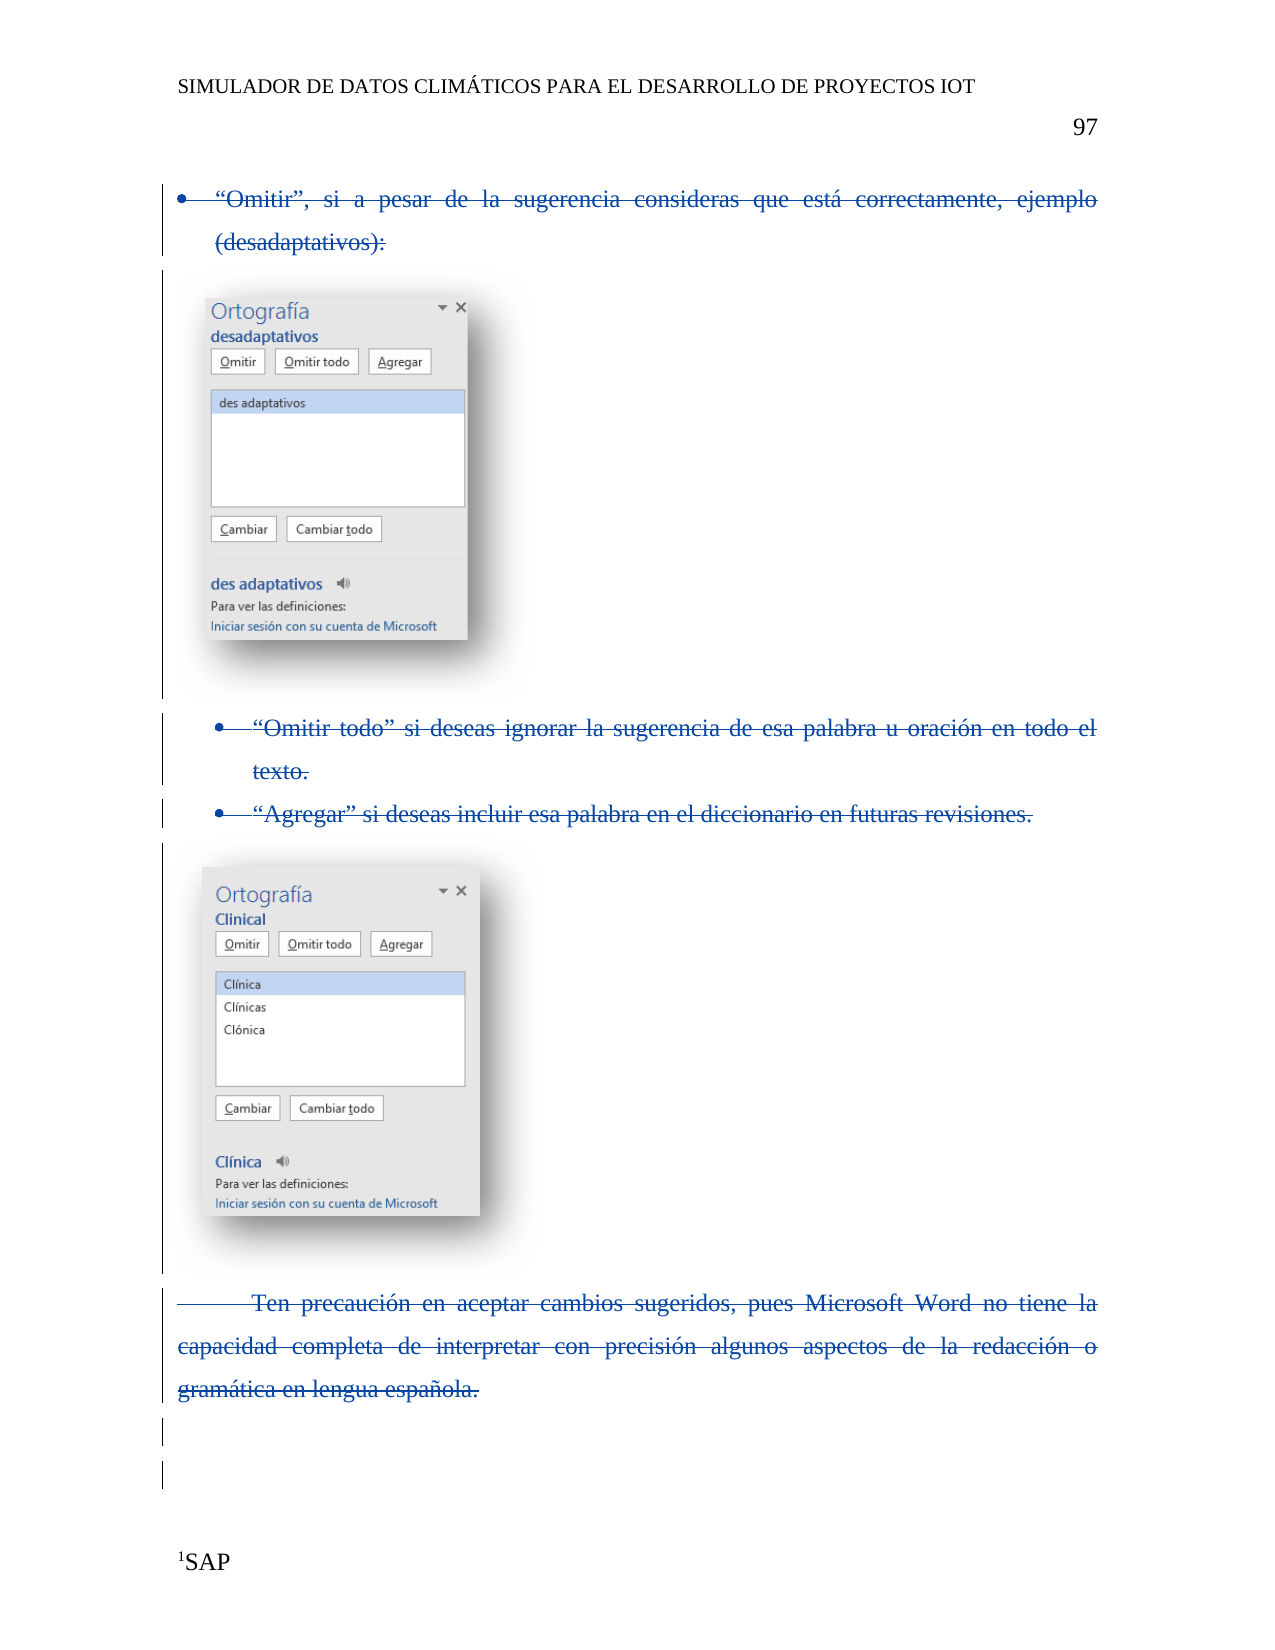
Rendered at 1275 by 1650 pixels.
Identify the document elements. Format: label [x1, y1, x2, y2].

picture [202, 867, 480, 1216]
picture [205, 298, 468, 640]
